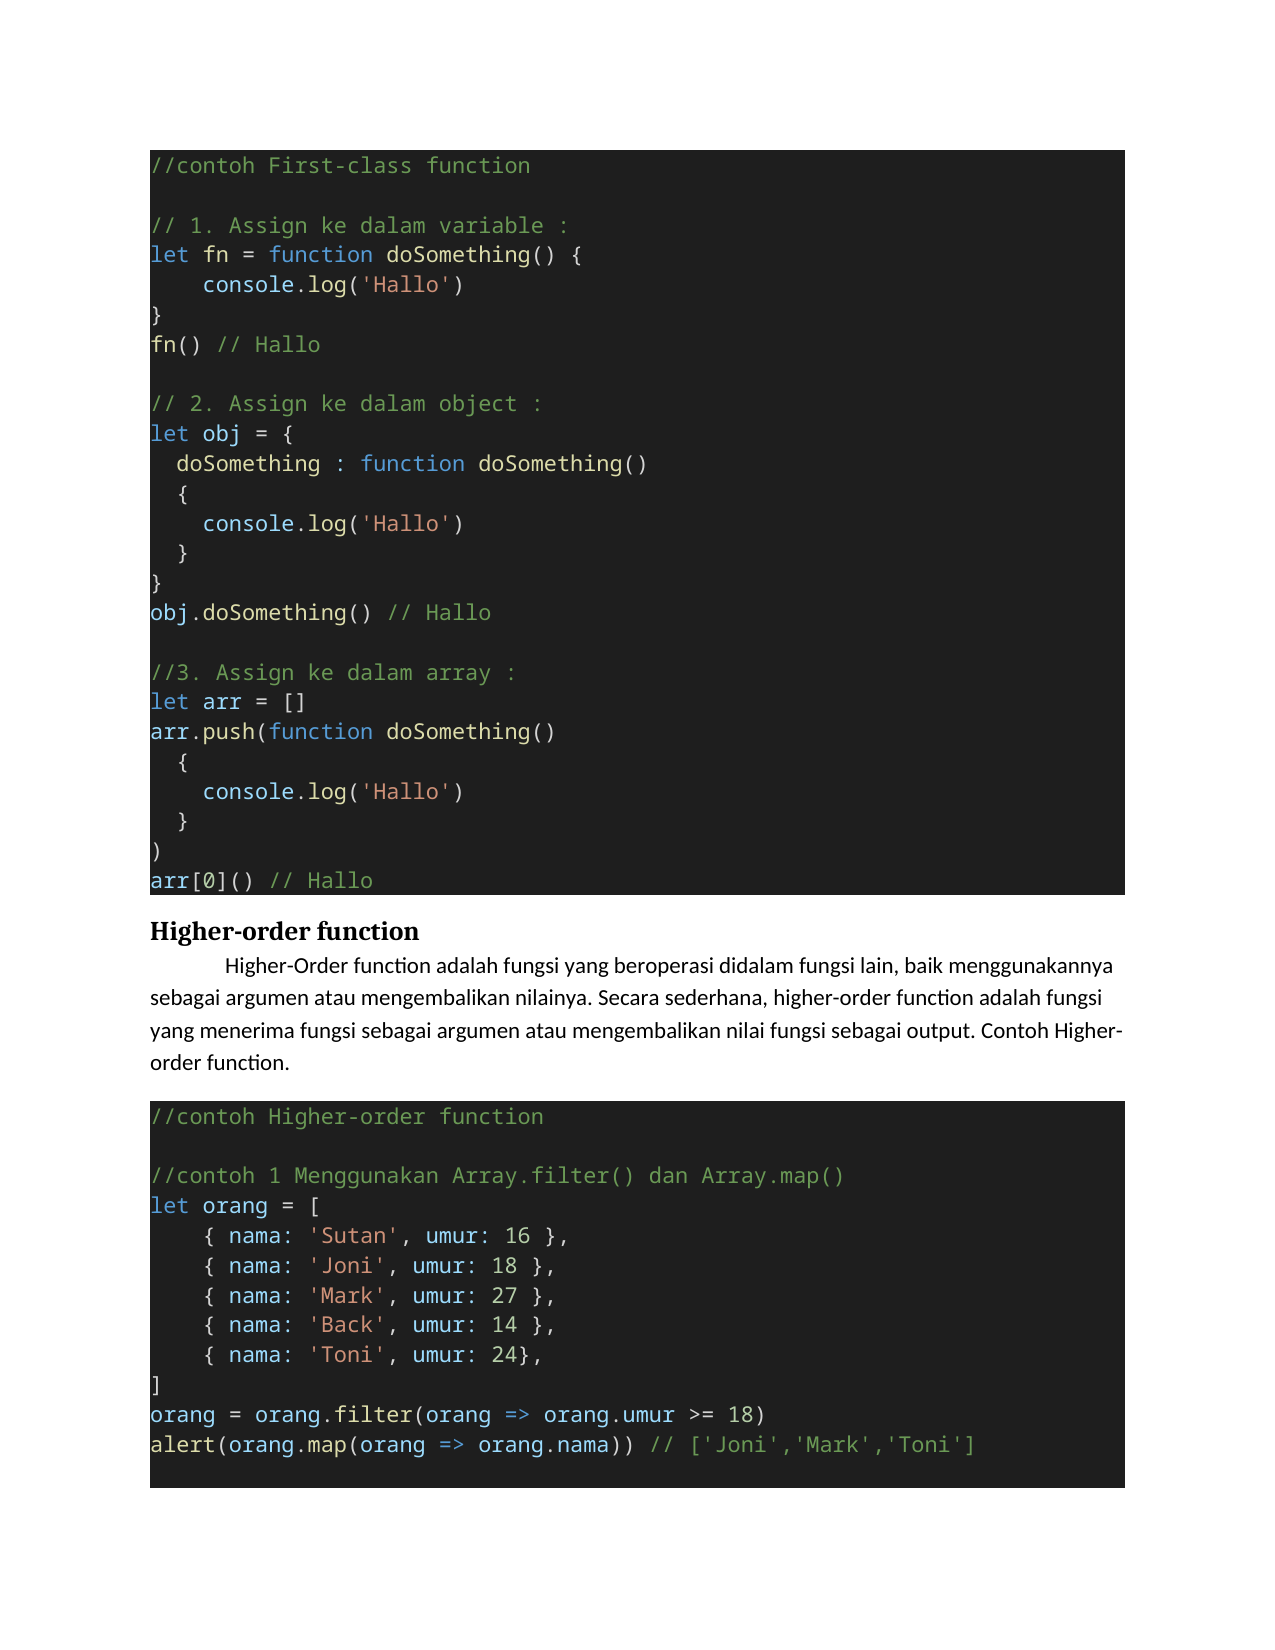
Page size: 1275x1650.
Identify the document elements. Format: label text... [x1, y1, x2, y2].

text console.log('Hallo') [150, 776, 1125, 805]
text let obj = { [150, 418, 1125, 448]
text { nama: 'Sutan', umur: 16 }, [150, 1220, 1125, 1250]
text obj.doSomething() // Hallo [150, 597, 1125, 627]
text //contoh First-class function [150, 150, 1125, 180]
text alert(orang.map(orang => orang.nama)) // ['Joni','Mark','Toni'] [150, 1429, 1125, 1458]
text arr.push(function doSomething() [150, 716, 1125, 746]
text //3. Assign ke dalam array : [150, 656, 1125, 686]
text } [150, 567, 1125, 597]
text ] [150, 1369, 1125, 1399]
text console.log('Hallo') [150, 507, 1125, 537]
text let arr = [] [150, 686, 1125, 716]
text } [150, 537, 1125, 567]
text Higher-Order function adalah fungsi yang beroperasi didalam fungsi lain, baik menggunakannya sebagai argumen atau mengembalikan nilainya. Secara sederhana, higher-order function adalah fungsi yang menerima fungsi sebagai argumen atau mengembalikan nilai fungsi sebagai output. Contoh Higher-order function. [150, 951, 1125, 1076]
text arr[0]() // Hallo [150, 865, 1125, 895]
text let orang = [ [150, 1190, 1125, 1220]
text let fn = function doSomething() { [150, 239, 1125, 269]
text { nama: 'Joni', umur: 18 }, [150, 1250, 1125, 1280]
text //contoh Higher-order function [150, 1101, 1125, 1131]
text } [150, 805, 1125, 835]
text // 1. Assign ke dalam variable : [150, 209, 1125, 239]
text //contoh 1 Menggunakan Array.filter() dan Array.map() [150, 1161, 1125, 1190]
text ) [150, 835, 1125, 865]
text { nama: 'Mark', umur: 27 }, [150, 1280, 1125, 1309]
text { nama: 'Toni', umur: 24}, [150, 1339, 1125, 1369]
text fn() // Hallo [150, 329, 1125, 358]
text console.log('Hallo') [150, 269, 1125, 299]
text doSomething : function doSomething() [150, 448, 1125, 478]
text { nama: 'Back', umur: 14 }, [150, 1309, 1125, 1339]
text // 2. Assign ke dalam object : [150, 388, 1125, 418]
subtitle Higher-order function [150, 916, 1125, 947]
text orang = orang.filter(orang => orang.umur >= 18) [150, 1399, 1125, 1429]
text } [150, 299, 1125, 329]
text { [150, 478, 1125, 507]
text { [150, 746, 1125, 776]
